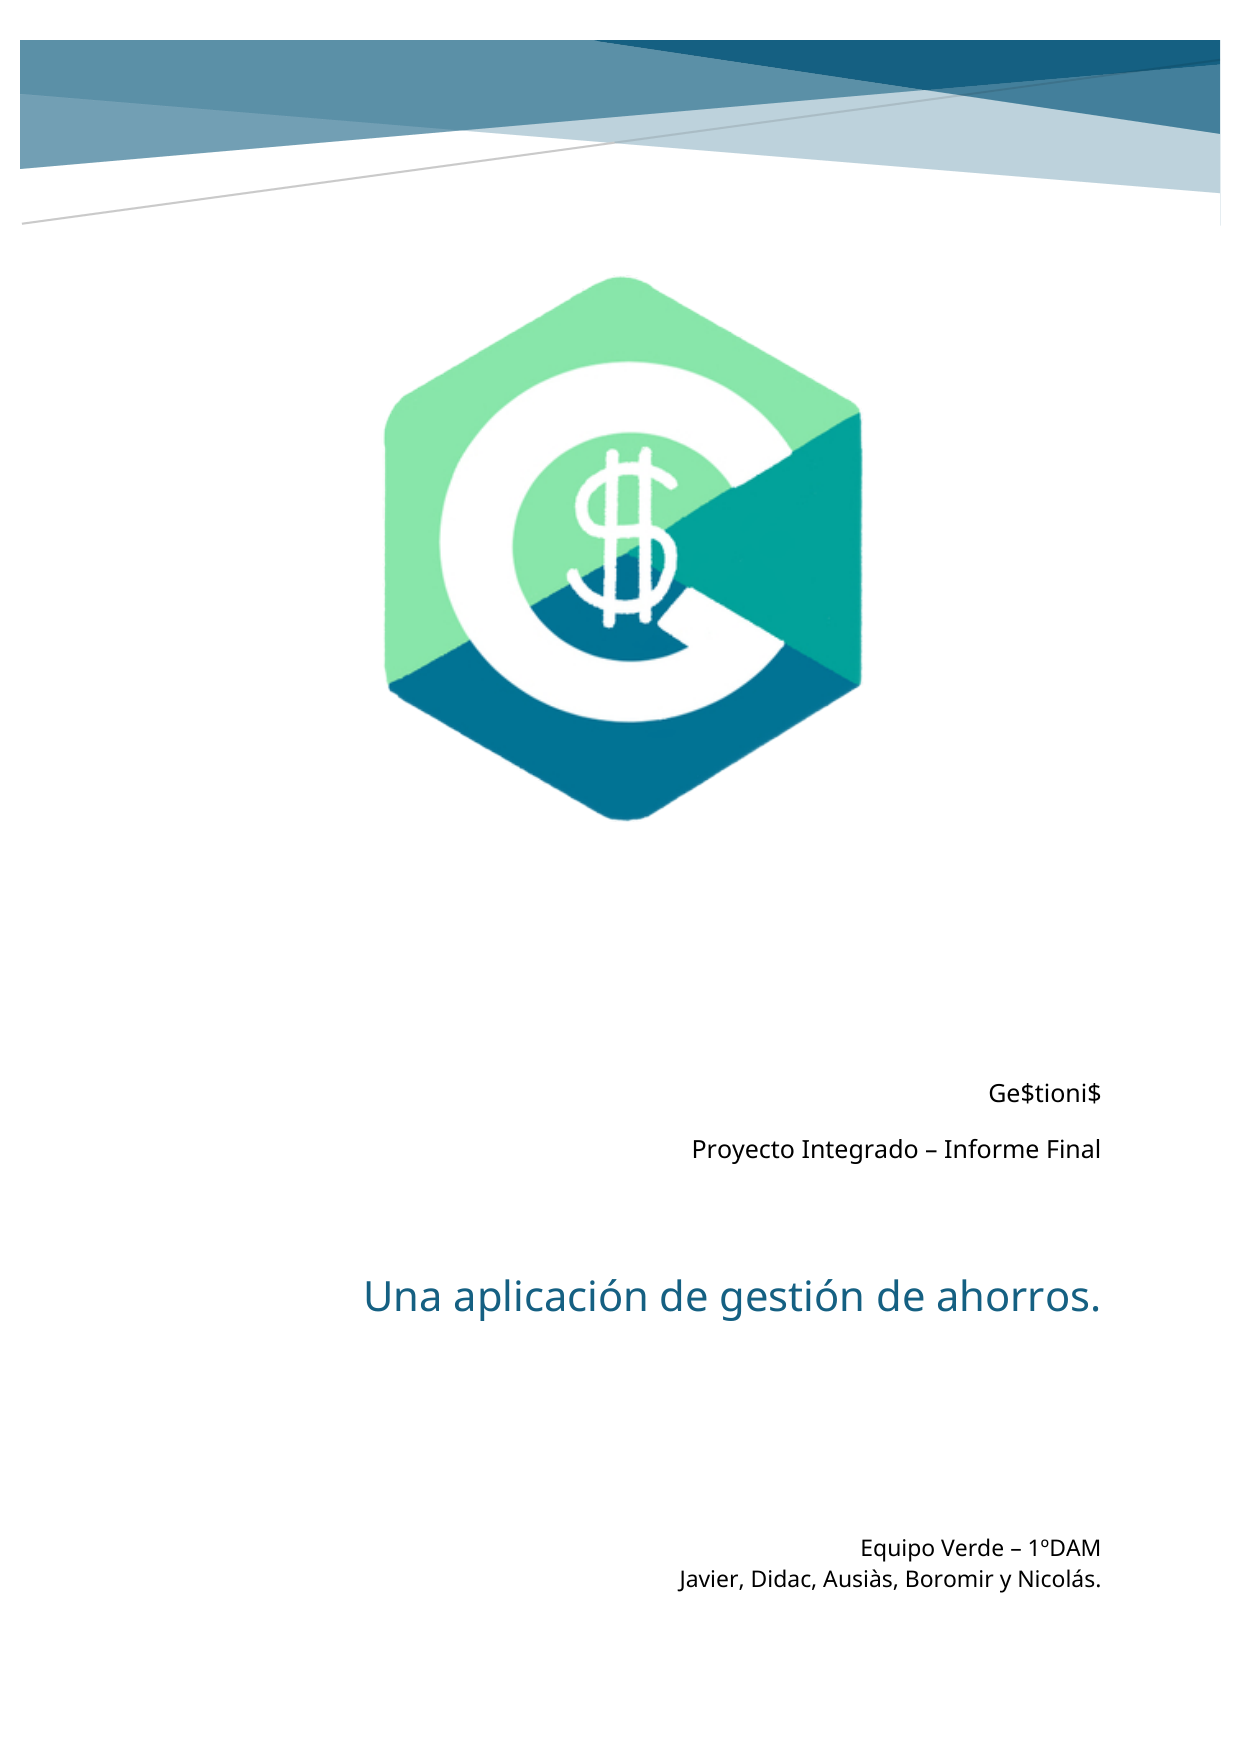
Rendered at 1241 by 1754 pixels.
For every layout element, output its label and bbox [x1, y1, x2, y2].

picture [298, 263, 942, 848]
picture [20, 40, 1221, 240]
